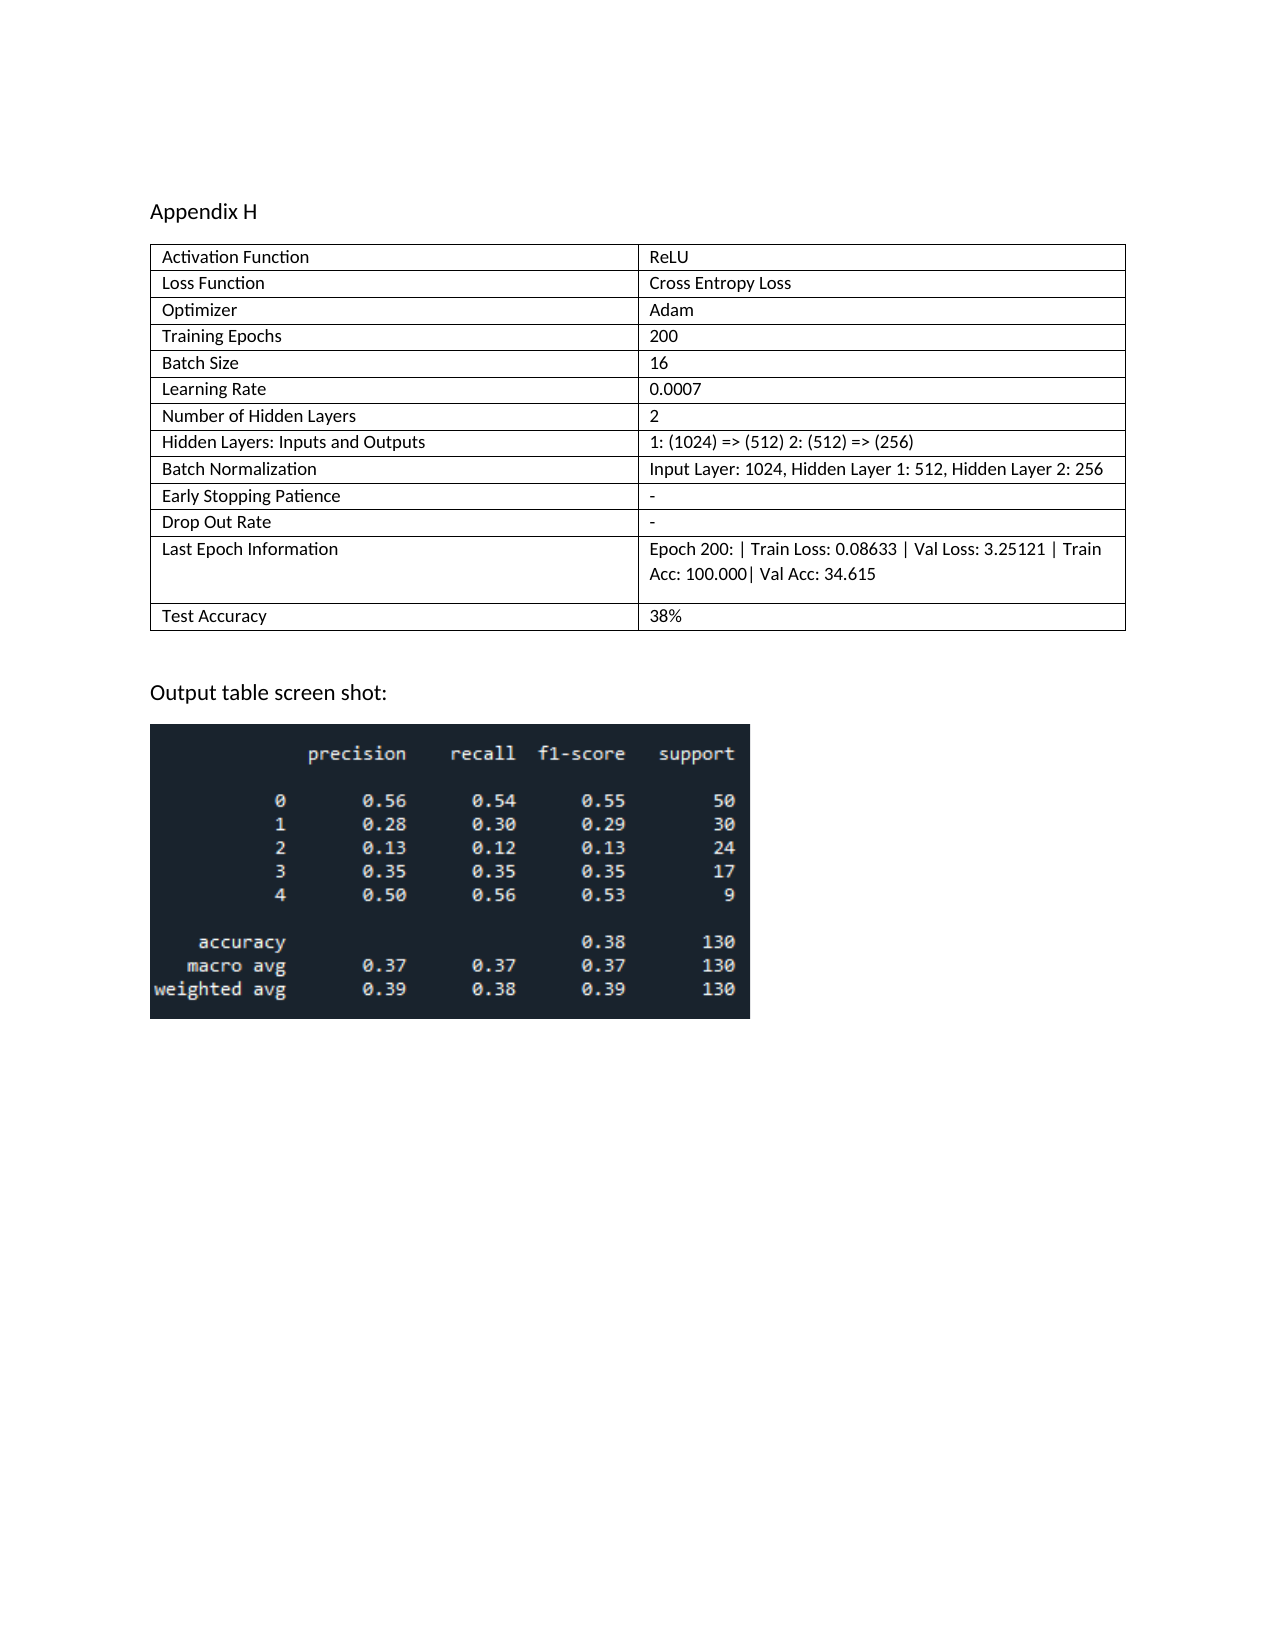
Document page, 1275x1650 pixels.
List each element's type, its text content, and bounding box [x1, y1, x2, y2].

table_cell - [639, 484, 1125, 509]
picture [150, 724, 750, 1019]
table_cell 2 [639, 404, 1125, 430]
table_cell Batch Normalization [151, 457, 638, 483]
table_cell - [639, 510, 1125, 536]
table_cell Last Epoch Information [151, 537, 638, 603]
table_cell Early Stopping Patience [151, 484, 638, 509]
table_cell Learning Rate [151, 378, 638, 403]
table_cell Cross Entropy Loss [639, 271, 1125, 297]
table_header Activation Function [151, 245, 638, 270]
table_cell Adam [639, 298, 1125, 323]
table_cell Test Accuracy [151, 604, 638, 630]
table_cell Optimizer [151, 298, 638, 323]
table_cell Batch Size [151, 351, 638, 377]
table_cell 0.0007 [639, 378, 1125, 403]
table_cell 200 [639, 325, 1125, 350]
table_header ReLU [639, 245, 1125, 270]
text Appendix H [150, 197, 1125, 225]
table_cell Training Epochs [151, 325, 638, 350]
table_cell Loss Function [151, 271, 638, 297]
table_cell Input Layer: 1024, Hidden Layer 1: 512, Hidden Layer 2: 256 [639, 457, 1125, 483]
text Output table screen shot: [150, 678, 1125, 706]
table_cell Epoch 200: | Train Loss: 0.08633 | Val Loss: 3.25121 | Train Acc: 100.000| Val Acc: 34.615 [639, 537, 1125, 603]
table_cell 38% [639, 604, 1125, 630]
table_cell Hidden Layers: Inputs and Outputs [151, 431, 638, 456]
table_cell 1: (1024) => (512) 2: (512) => (256) [639, 431, 1125, 456]
table_cell 16 [639, 351, 1125, 377]
table_cell Drop Out Rate [151, 510, 638, 536]
table_cell Number of Hidden Layers [151, 404, 638, 430]
